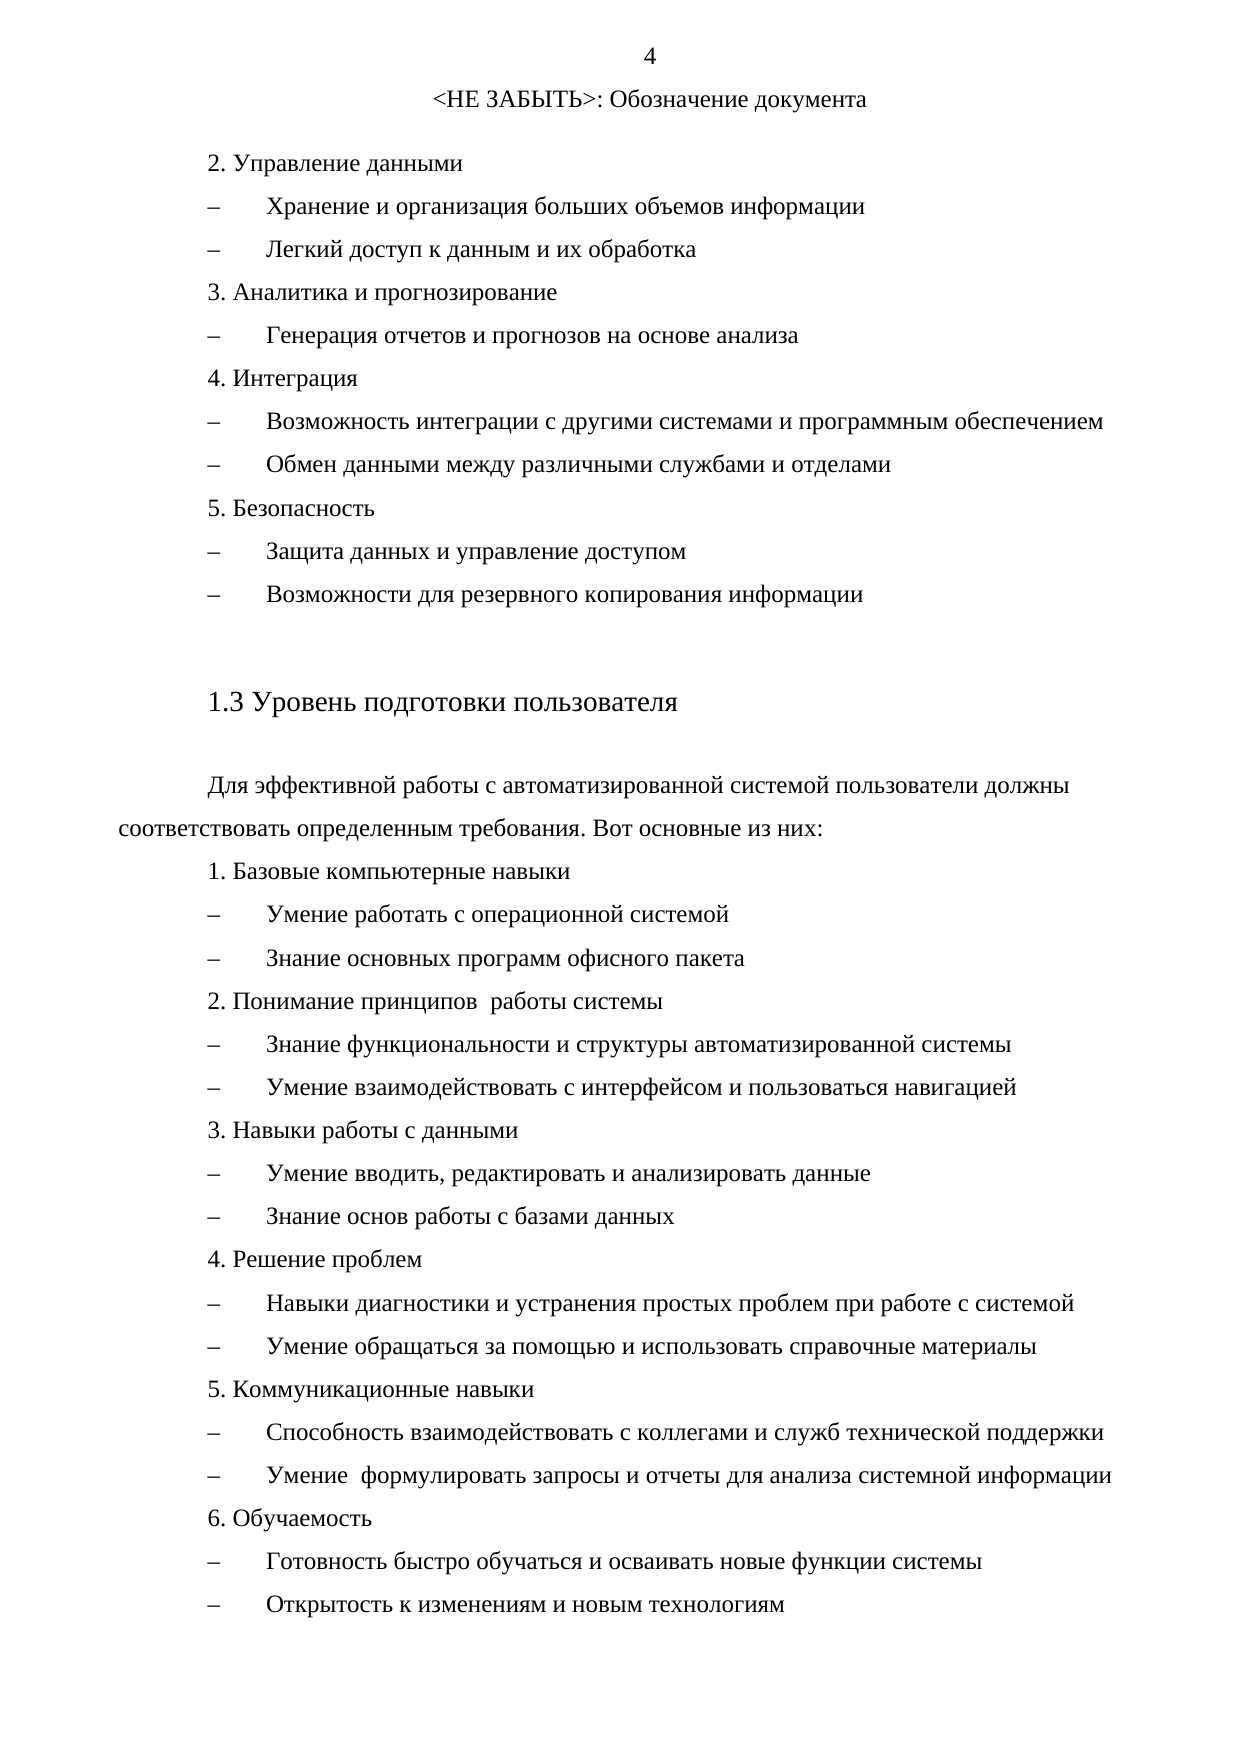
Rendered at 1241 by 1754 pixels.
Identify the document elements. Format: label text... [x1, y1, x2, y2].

list Генерация отчетов и прогнозов на основе анализа [118, 320, 1181, 349]
text 3. Аналитика и прогнозирование [118, 277, 1181, 306]
text 4. Решение проблем [118, 1244, 1181, 1273]
list Возможности для резервного копирования информации [118, 579, 1181, 608]
text 5. Безопасность [118, 493, 1181, 521]
text 6. Обучаемость [118, 1503, 1181, 1532]
text 2. Понимание принципов работы системы [118, 986, 1181, 1014]
list Открытость к изменениям и новым технологиям [118, 1589, 1181, 1618]
list Знание функциональности и структуры автоматизированной системы [118, 1029, 1181, 1058]
text 1. Базовые компьютерные навыки [118, 856, 1181, 885]
list Хранение и организация больших объемов информации [118, 191, 1181, 219]
list Умение обращаться за помощью и использовать справочные материалы [118, 1331, 1181, 1359]
list Легкий доступ к данным и их обработка [118, 234, 1181, 263]
list Способность взаимодействовать с коллегами и служб технической поддержки [118, 1417, 1181, 1446]
list Готовность быстро обучаться и осваивать новые функции системы [118, 1546, 1181, 1575]
list Умение взаимодействовать с интерфейсом и пользоваться навигацией [118, 1072, 1181, 1101]
list Возможность интеграции с другими системами и программным обеспечением [118, 406, 1181, 435]
text 2. Управление данными [118, 148, 1181, 176]
list Умение работать с операционной системой [118, 899, 1181, 928]
list Умение вводить, редактировать и анализировать данные [118, 1158, 1181, 1187]
text 3. Навыки работы с данными [118, 1115, 1181, 1144]
list Знание основ работы с базами данных [118, 1201, 1181, 1230]
list Защита данных и управление доступом [118, 536, 1181, 564]
text 4. Интеграция [118, 363, 1181, 392]
subtitle 1.3 Уровень подготовки пользователя [118, 684, 1181, 718]
list Умение формулировать запросы и отчеты для анализа системной информации [118, 1460, 1181, 1489]
list Навыки диагностики и устранения простых проблем при работе с системой [118, 1288, 1181, 1316]
list Знание основных программ офисного пакета [118, 943, 1181, 971]
text 5. Коммуникационные навыки [118, 1374, 1181, 1403]
list Обмен данными между различными службами и отделами [118, 449, 1181, 478]
text Для эффективной работы с автоматизированной системой пользователи должны соответствовать определенным требования. Вот основные из них: [118, 770, 1181, 842]
